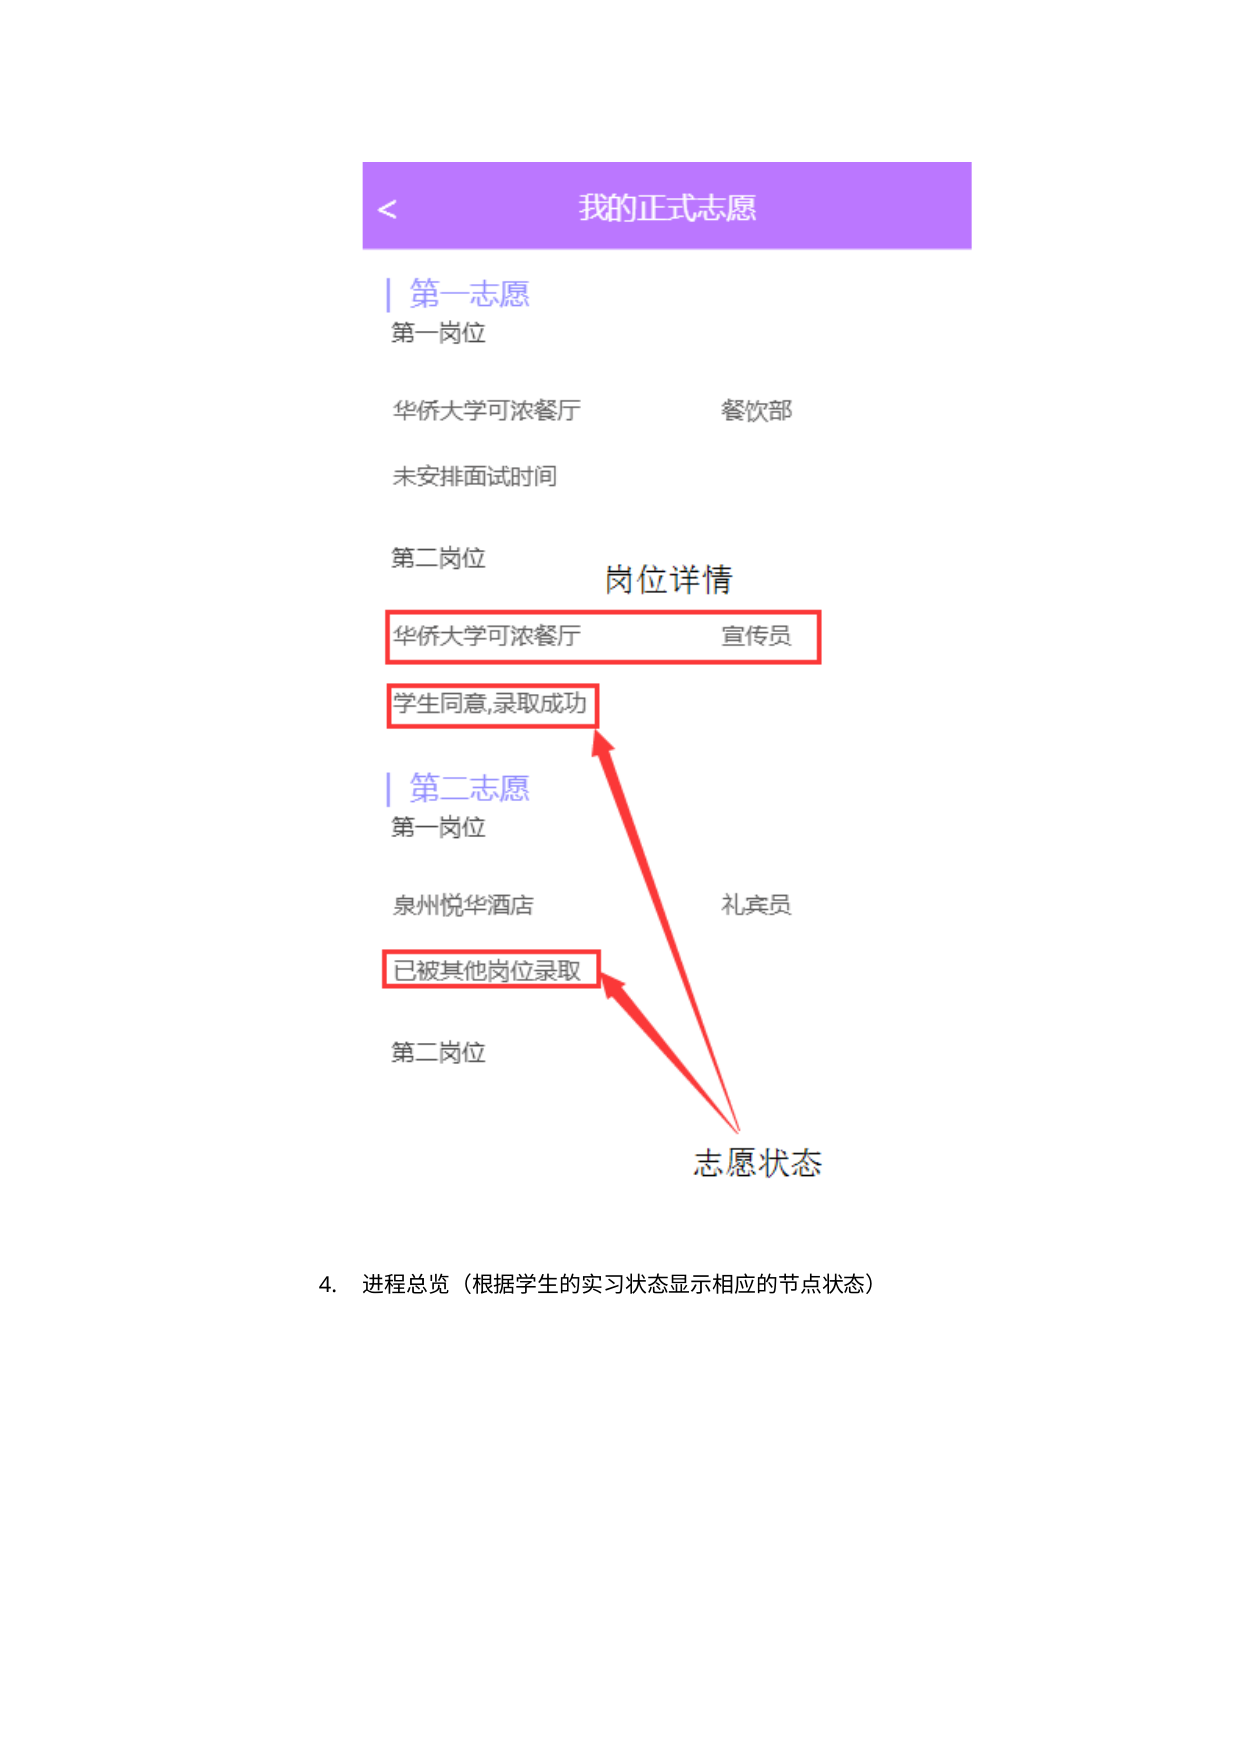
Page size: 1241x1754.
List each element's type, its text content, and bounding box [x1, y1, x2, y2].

list 进程总览（根据学生的实习状态显示相应的节点状态） [319, 1267, 1053, 1299]
picture [362, 162, 972, 1247]
